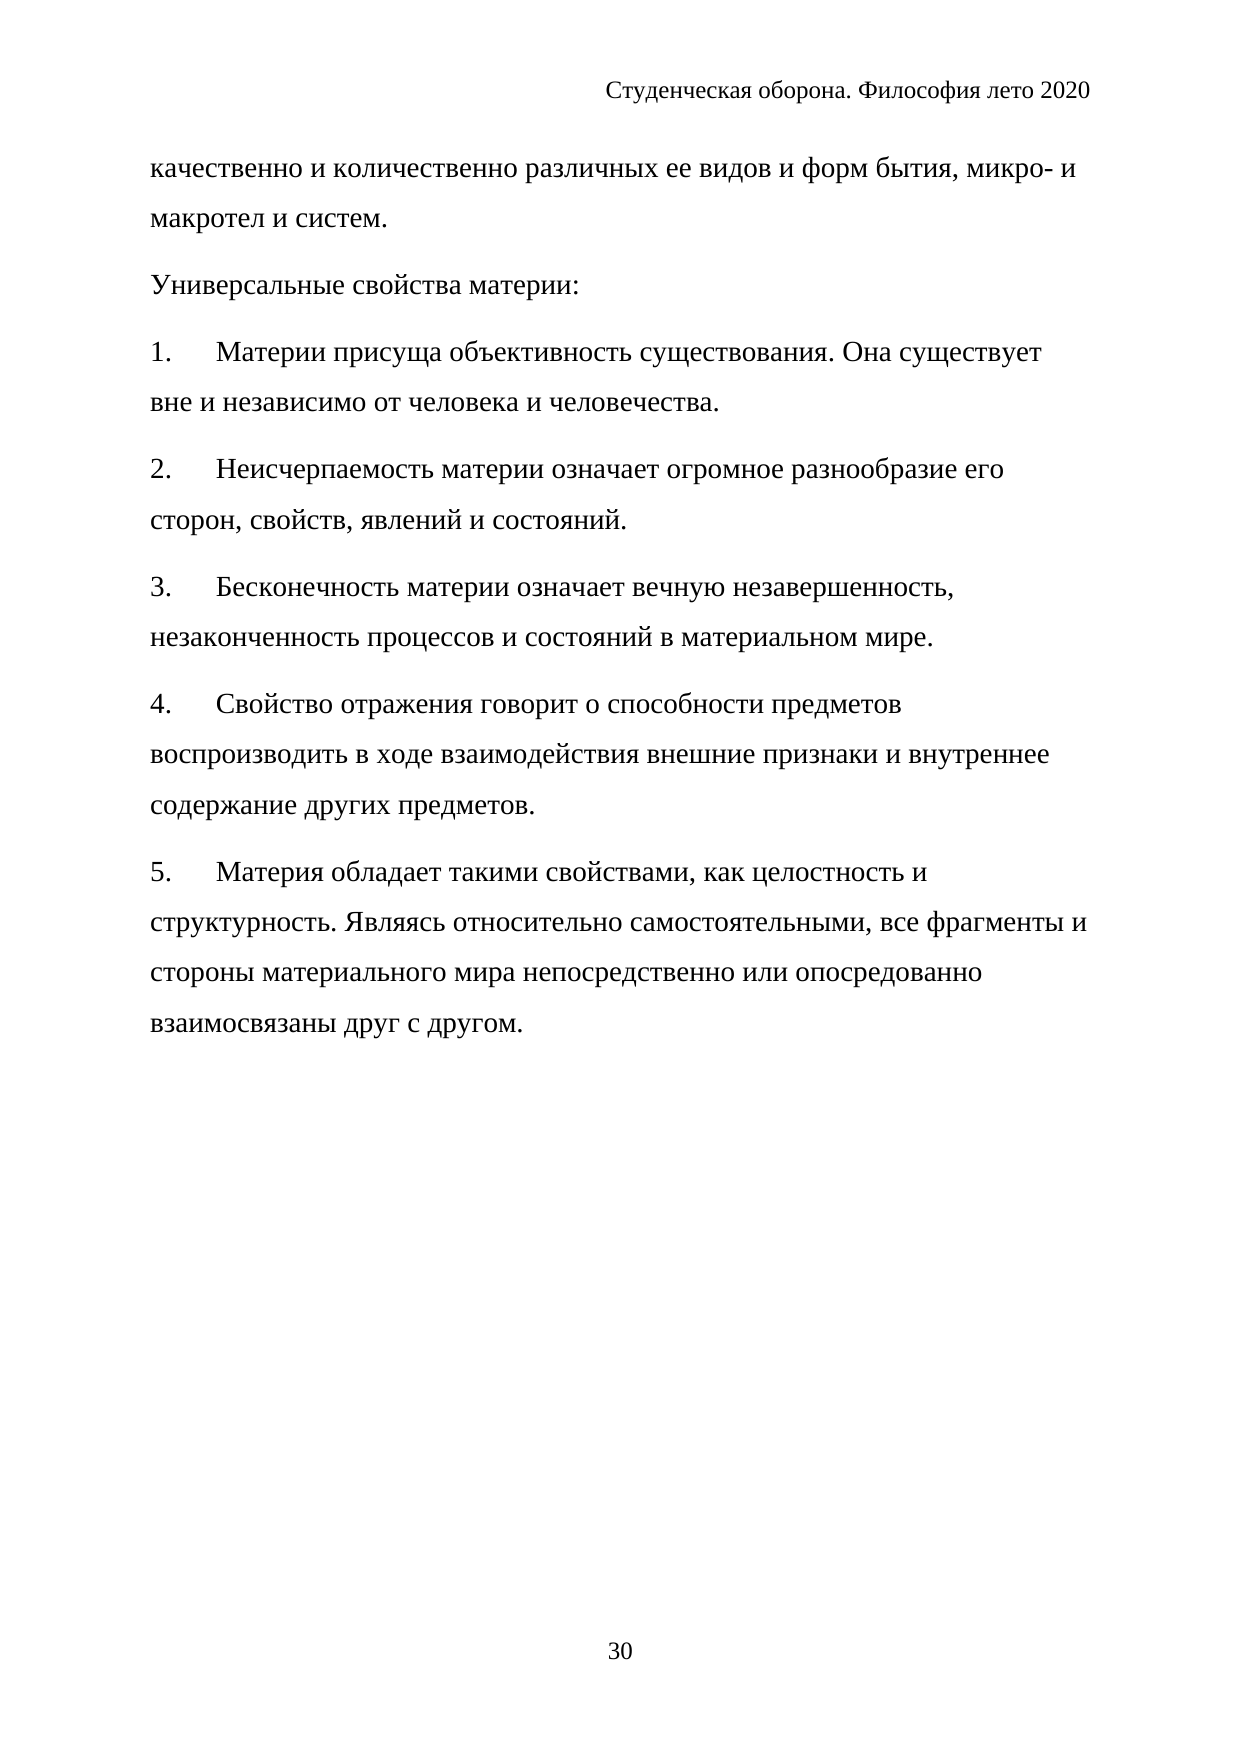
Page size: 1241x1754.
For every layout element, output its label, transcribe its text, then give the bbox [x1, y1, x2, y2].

text 3. Бесконечность материи означает вечную незавершенность, незаконченность процессов и состояний в материальном мире. [150, 569, 1090, 653]
text 1. Материи присуща объективность существования. Она существует вне и независимо от человека и человечества. [150, 334, 1090, 418]
text 5. Материя обладает такими свойствами, как целостность и структурность. Являясь относительно самостоятельными, все фрагменты и стороны материального мира непосредственно или опосредованно взаимосвязаны друг с другом. [150, 854, 1090, 1038]
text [150, 150, 1090, 234]
text 4. Свойство отражения говорит о способности предметов воспроизводить в ходе взаимодействия внешние признаки и внутреннее содержание других предметов. [150, 686, 1090, 820]
text Универсальные свойства материи: [150, 267, 1090, 301]
text 2. Неисчерпаемость материи означает огромное разнообразие его сторон, свойств, явлений и состояний. [150, 452, 1090, 535]
